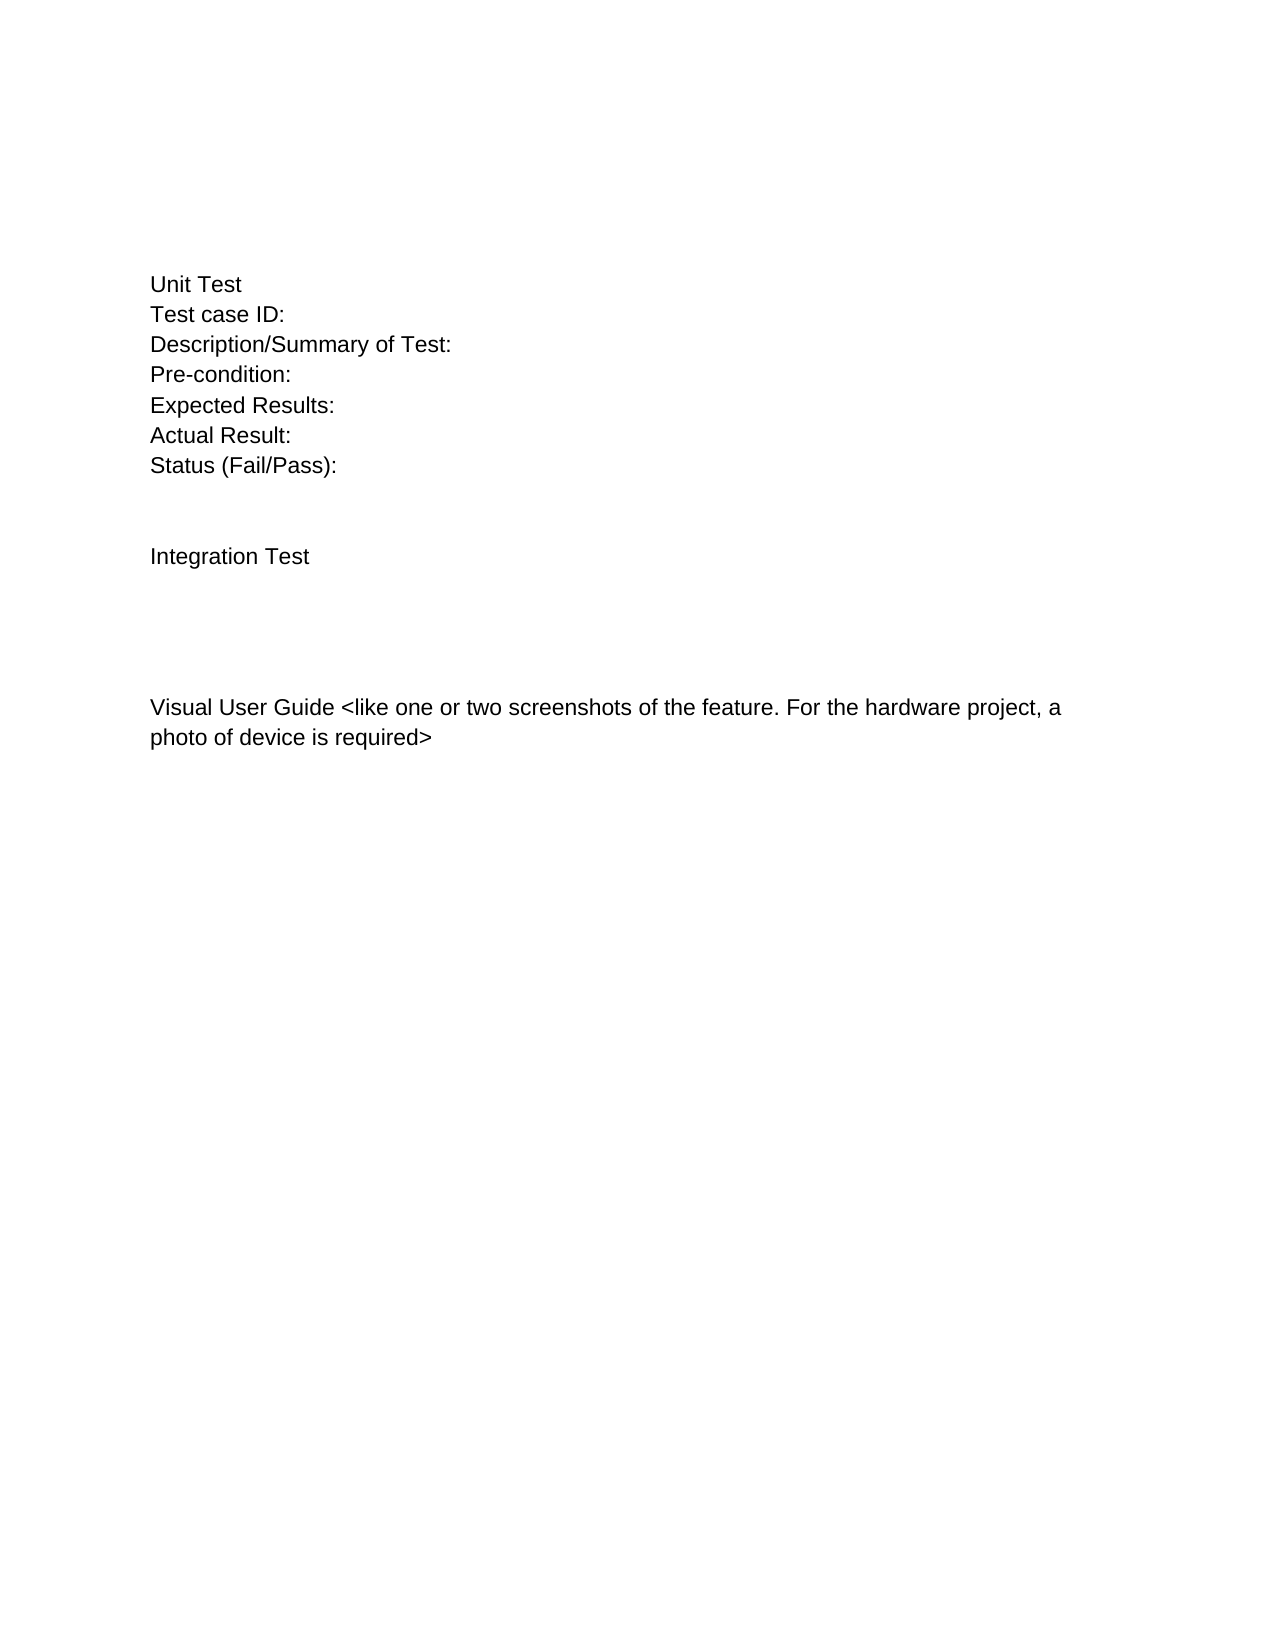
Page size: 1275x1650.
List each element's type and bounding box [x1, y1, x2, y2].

text [150, 150, 1125, 811]
